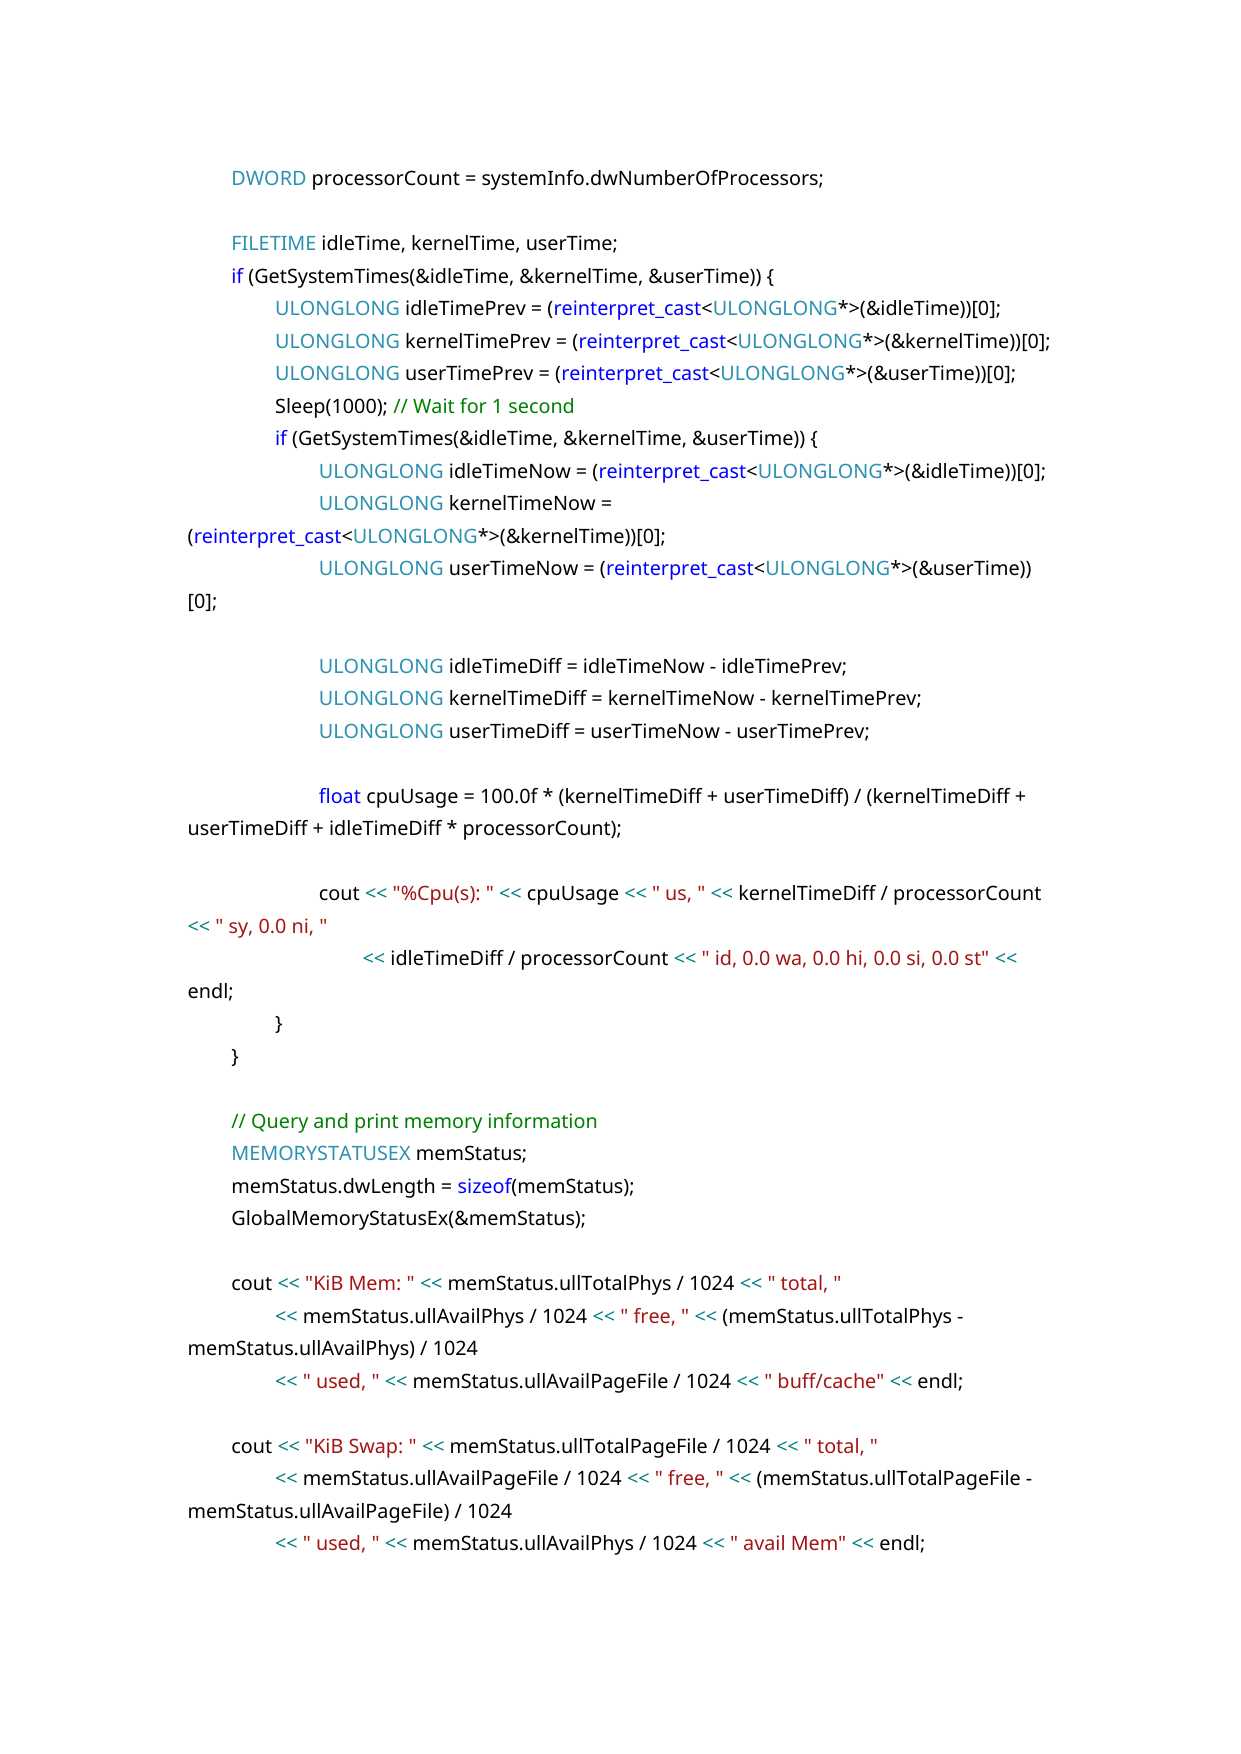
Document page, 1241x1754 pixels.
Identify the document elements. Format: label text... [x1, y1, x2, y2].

text } [187, 1039, 1053, 1072]
text cout << "KiB Swap: " << memStatus.ullTotalPageFile / 1024 << " total, " [187, 1429, 1053, 1462]
text } [187, 1007, 1053, 1039]
text cout << "KiB Mem: " << memStatus.ullTotalPhys / 1024 << " total, " [187, 1267, 1053, 1299]
text float cpuUsage = 100.0f * (kernelTimeDiff + userTimeDiff) / (kernelTimeDiff + userTimeDiff + idleTimeDiff * processorCount); [187, 779, 1053, 844]
text GlobalMemoryStatusEx(&memStatus); [187, 1202, 1053, 1234]
text << " used, " << memStatus.ullAvailPhys / 1024 << " avail Mem" << endl; [187, 1527, 1053, 1559]
text if (GetSystemTimes(&idleTime, &kernelTime, &userTime)) { [187, 422, 1053, 454]
text ULONGLONG userTimeDiff = userTimeNow - userTimePrev; [187, 714, 1053, 747]
text ULONGLONG userTimePrev = (reinterpret_cast<ULONGLONG*>(&userTime))[0]; [187, 357, 1053, 389]
text ULONGLONG idleTimeDiff = idleTimeNow - idleTimePrev; [187, 649, 1053, 682]
text MEMORYSTATUSEX memStatus; [187, 1137, 1053, 1169]
text memStatus.dwLength = sizeof(memStatus); [187, 1169, 1053, 1202]
text ULONGLONG kernelTimeDiff = kernelTimeNow - kernelTimePrev; [187, 682, 1053, 714]
text ULONGLONG idleTimeNow = (reinterpret_cast<ULONGLONG*>(&idleTime))[0]; [187, 454, 1053, 487]
text FILETIME idleTime, kernelTime, userTime; [187, 227, 1053, 259]
text ULONGLONG idleTimePrev = (reinterpret_cast<ULONGLONG*>(&idleTime))[0]; [187, 292, 1053, 324]
text << memStatus.ullAvailPhys / 1024 << " free, " << (memStatus.ullTotalPhys - memStatus.ullAvailPhys) / 1024 [187, 1299, 1053, 1364]
text ULONGLONG kernelTimePrev = (reinterpret_cast<ULONGLONG*>(&kernelTime))[0]; [187, 324, 1053, 357]
text if (GetSystemTimes(&idleTime, &kernelTime, &userTime)) { [187, 259, 1053, 292]
text cout << "%Cpu(s): " << cpuUsage << " us, " << kernelTimeDiff / processorCount << " sy, 0.0 ni, " [187, 877, 1053, 942]
text Sleep(1000); // Wait for 1 second [187, 389, 1053, 422]
text << idleTimeDiff / processorCount << " id, 0.0 wa, 0.0 hi, 0.0 si, 0.0 st" << endl; [187, 942, 1053, 1007]
text << " used, " << memStatus.ullAvailPageFile / 1024 << " buff/cache" << endl; [187, 1364, 1053, 1397]
text << memStatus.ullAvailPageFile / 1024 << " free, " << (memStatus.ullTotalPageFile - memStatus.ullAvailPageFile) / 1024 [187, 1462, 1053, 1527]
text // Query and print memory information [187, 1104, 1053, 1137]
text ULONGLONG kernelTimeNow = (reinterpret_cast<ULONGLONG*>(&kernelTime))[0]; [187, 487, 1053, 552]
text DWORD processorCount = systemInfo.dwNumberOfProcessors; [187, 162, 1053, 194]
text ULONGLONG userTimeNow = (reinterpret_cast<ULONGLONG*>(&userTime))[0]; [187, 552, 1053, 617]
